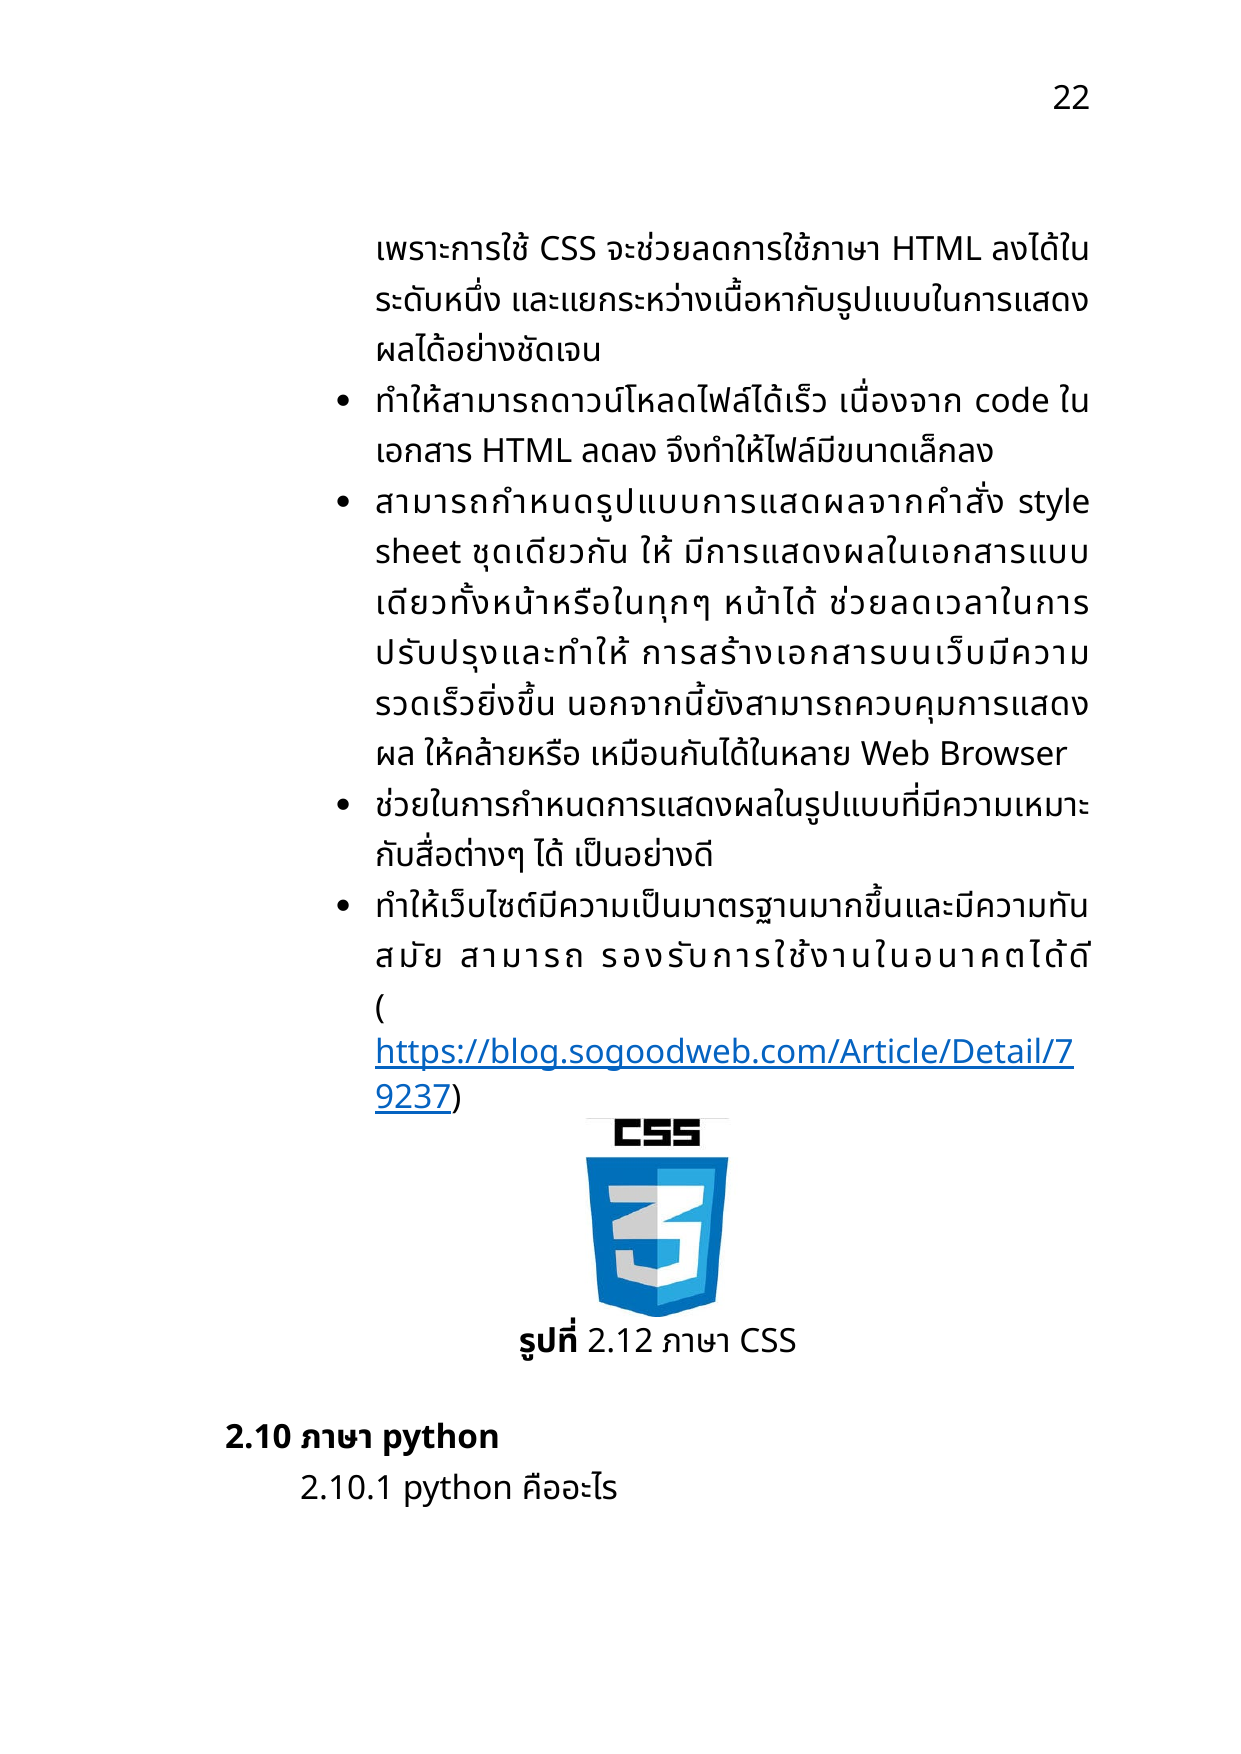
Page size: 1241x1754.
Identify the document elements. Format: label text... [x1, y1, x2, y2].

list ทำให้เว็บไซต์มีความเป็นมาตรฐานมากขึ้นและมีความทันสมัย สามารถ รองรับการใช้งานในอนาคตได้ดี (https://blog.sogoodweb.com/Article/Detail/79237) [337, 882, 1090, 1119]
text 2.10.1 python คืออะไร [225, 1464, 1090, 1514]
text รูปที่ 2.12 ภาษา CSS [225, 1317, 1090, 1368]
picture [546, 1118, 769, 1317]
list ช่วยในการกำหนดการแสดงผลในรูปแบบที่มีความเหมาะกับสื่อต่างๆ ได้ เป็นอย่างดี [337, 781, 1090, 882]
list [337, 225, 1090, 376]
list สามารถกำหนดรูปแบบการแสดผลจากคำสั่ง style sheet ชุดเดียวกัน ให้ มีการแสดงผลในเอกสารแบบเดียวทั้งหน้าหรือในทุกๆ หน้าได้ ช่วยลดเวลาในการปรับปรุงและทำให้ การสร้างเอกสารบนเว็บมีความรวดเร็วยิ่งขึ้น นอกจากนี้ยังสามารถควบคุมการแสดงผล ให้คล้ายหรือ เหมือนกันได้ในหลาย Web Browser [337, 478, 1090, 781]
list ทำให้สามารถดาวน์โหลดไฟล์ได้เร็ว เนื่องจาก code ในเอกสาร HTML ลดลง จึงทำให้ไฟล์มีขนาดเล็กลง [337, 376, 1090, 478]
text 2.10 ภาษา python [225, 1413, 1090, 1464]
